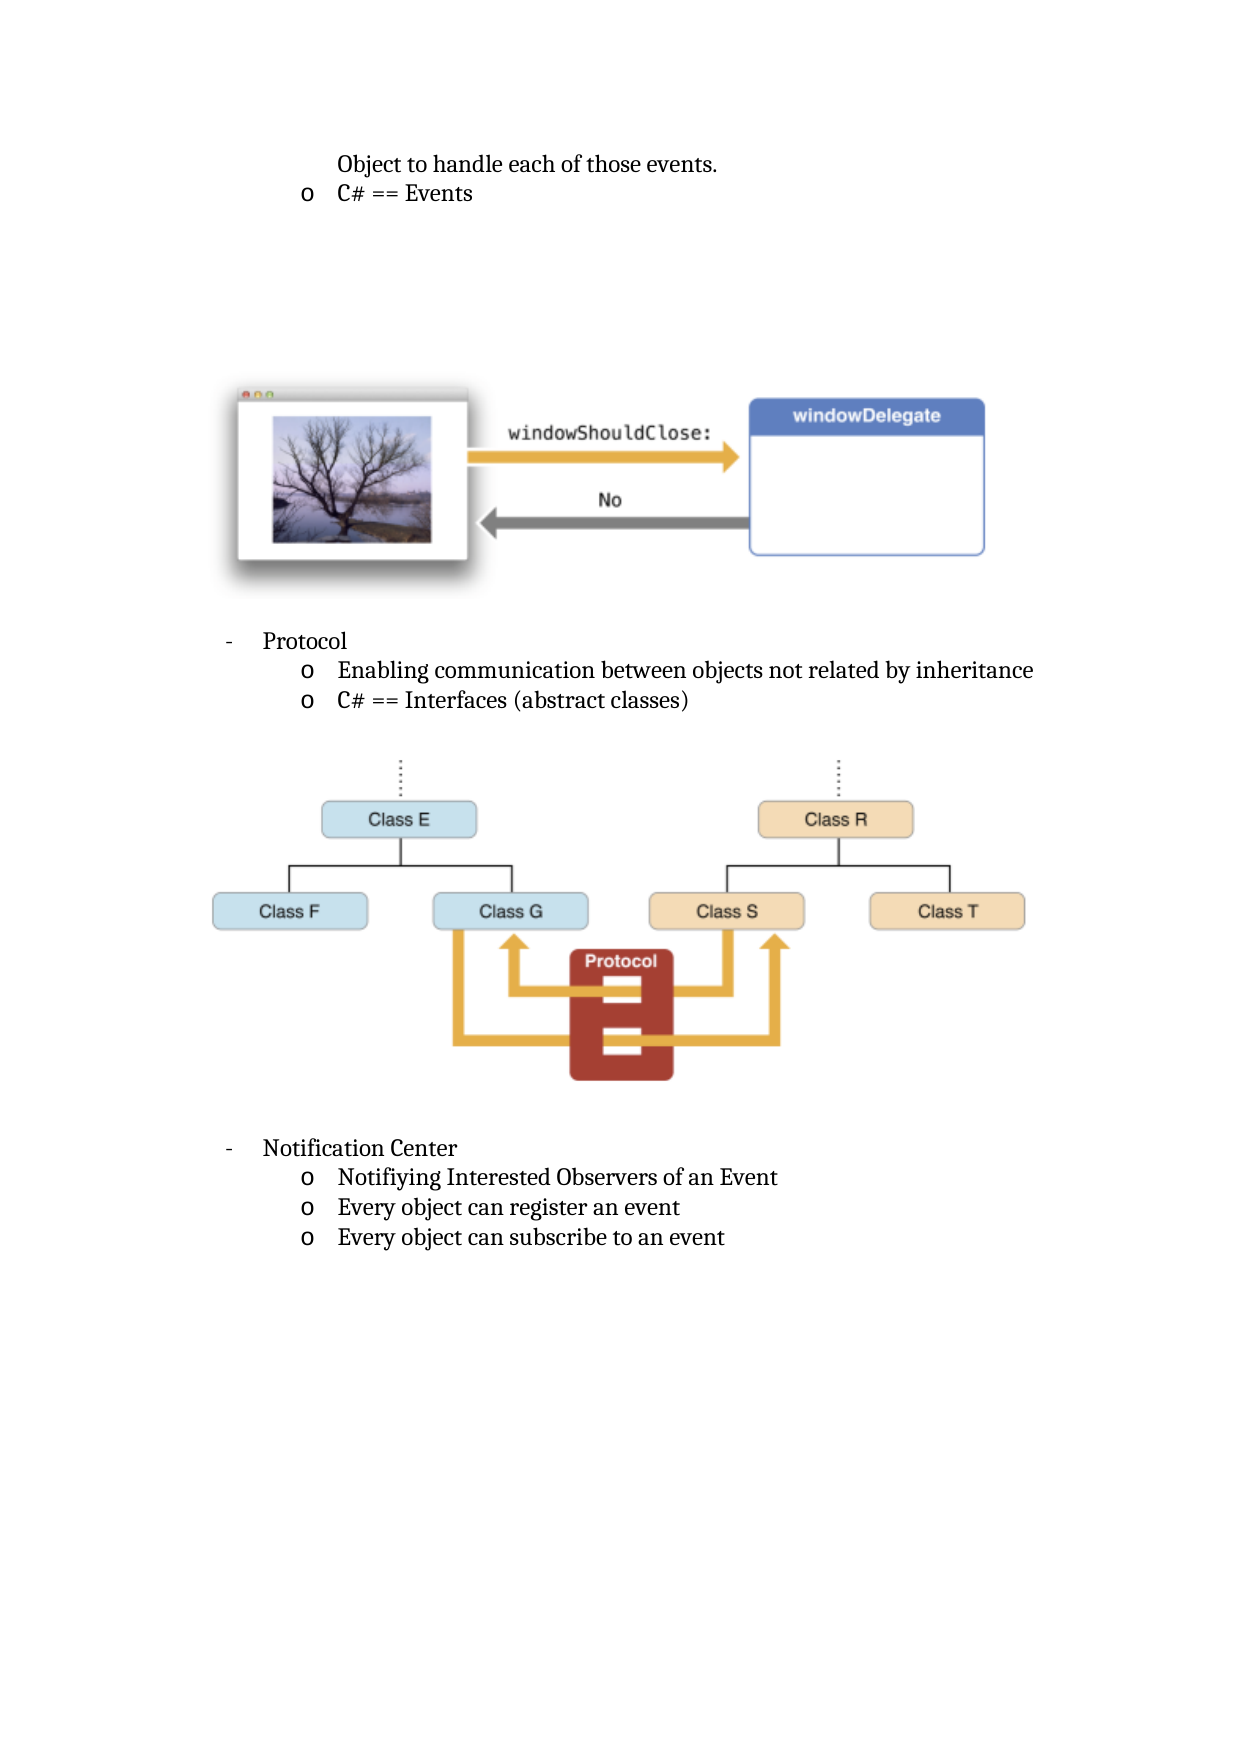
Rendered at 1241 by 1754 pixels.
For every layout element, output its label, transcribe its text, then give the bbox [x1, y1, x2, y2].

list Every object can subscribe to an event [300, 1222, 1053, 1252]
list Object to handle each of those events. [337, 150, 1053, 179]
picture [187, 352, 1053, 599]
list Enabling communication between objects not related by inheritance [300, 656, 1053, 686]
list Notifiying Interested Observers of an Event [300, 1162, 1053, 1192]
list C# == Events [300, 179, 1053, 209]
list C# == Interfaces (abstract classes) [300, 686, 1053, 716]
list Notification Center [225, 1134, 1053, 1162]
list Every object can register an event [300, 1192, 1053, 1222]
list Protocol [225, 627, 1053, 656]
picture [187, 744, 1050, 1105]
